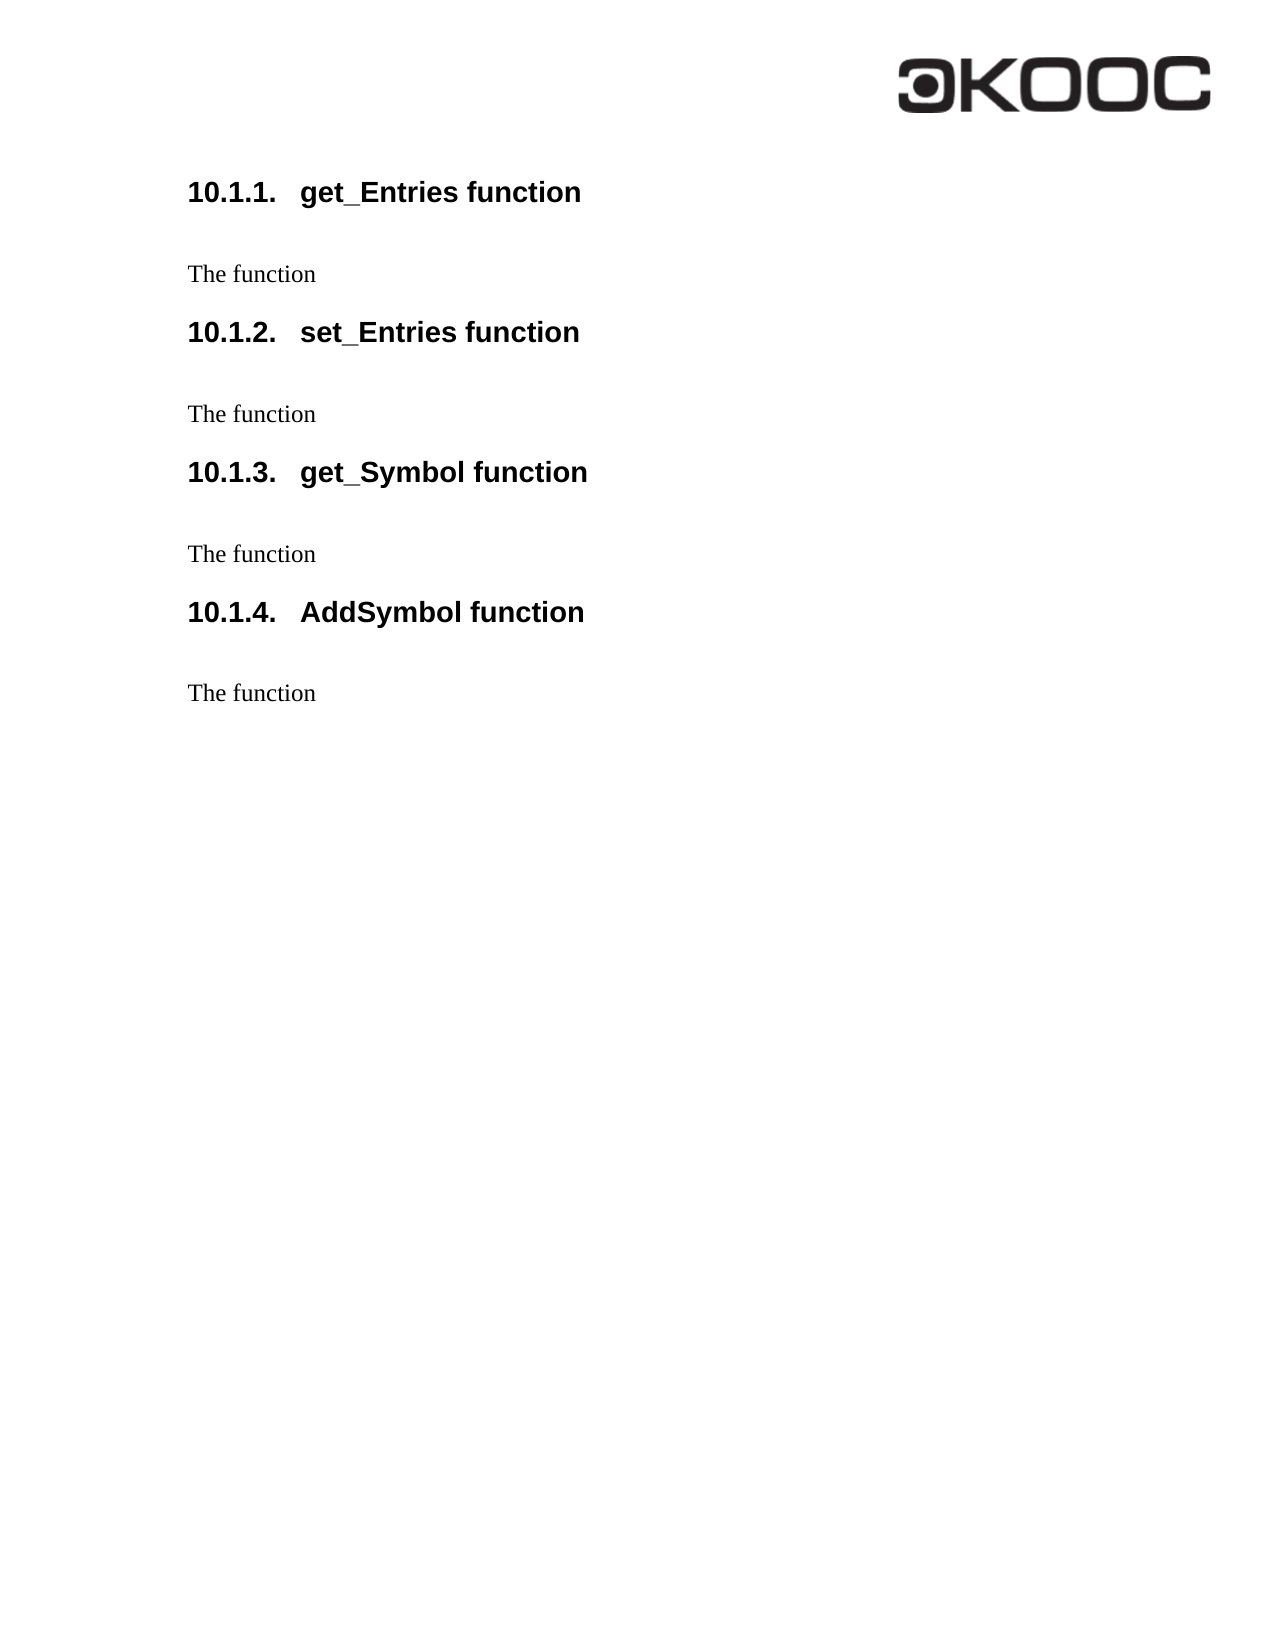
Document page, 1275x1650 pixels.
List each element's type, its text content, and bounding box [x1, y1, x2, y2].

text The function [187, 678, 1125, 707]
text The function [187, 539, 1125, 567]
text The function [187, 259, 1125, 288]
picture [898, 56, 1211, 113]
text The function [187, 399, 1125, 427]
list get_Symbol function [187, 455, 1125, 488]
list AddSymbol function [187, 595, 1125, 628]
list get_Entries function [187, 175, 1125, 208]
list set_Entries function [187, 315, 1125, 348]
